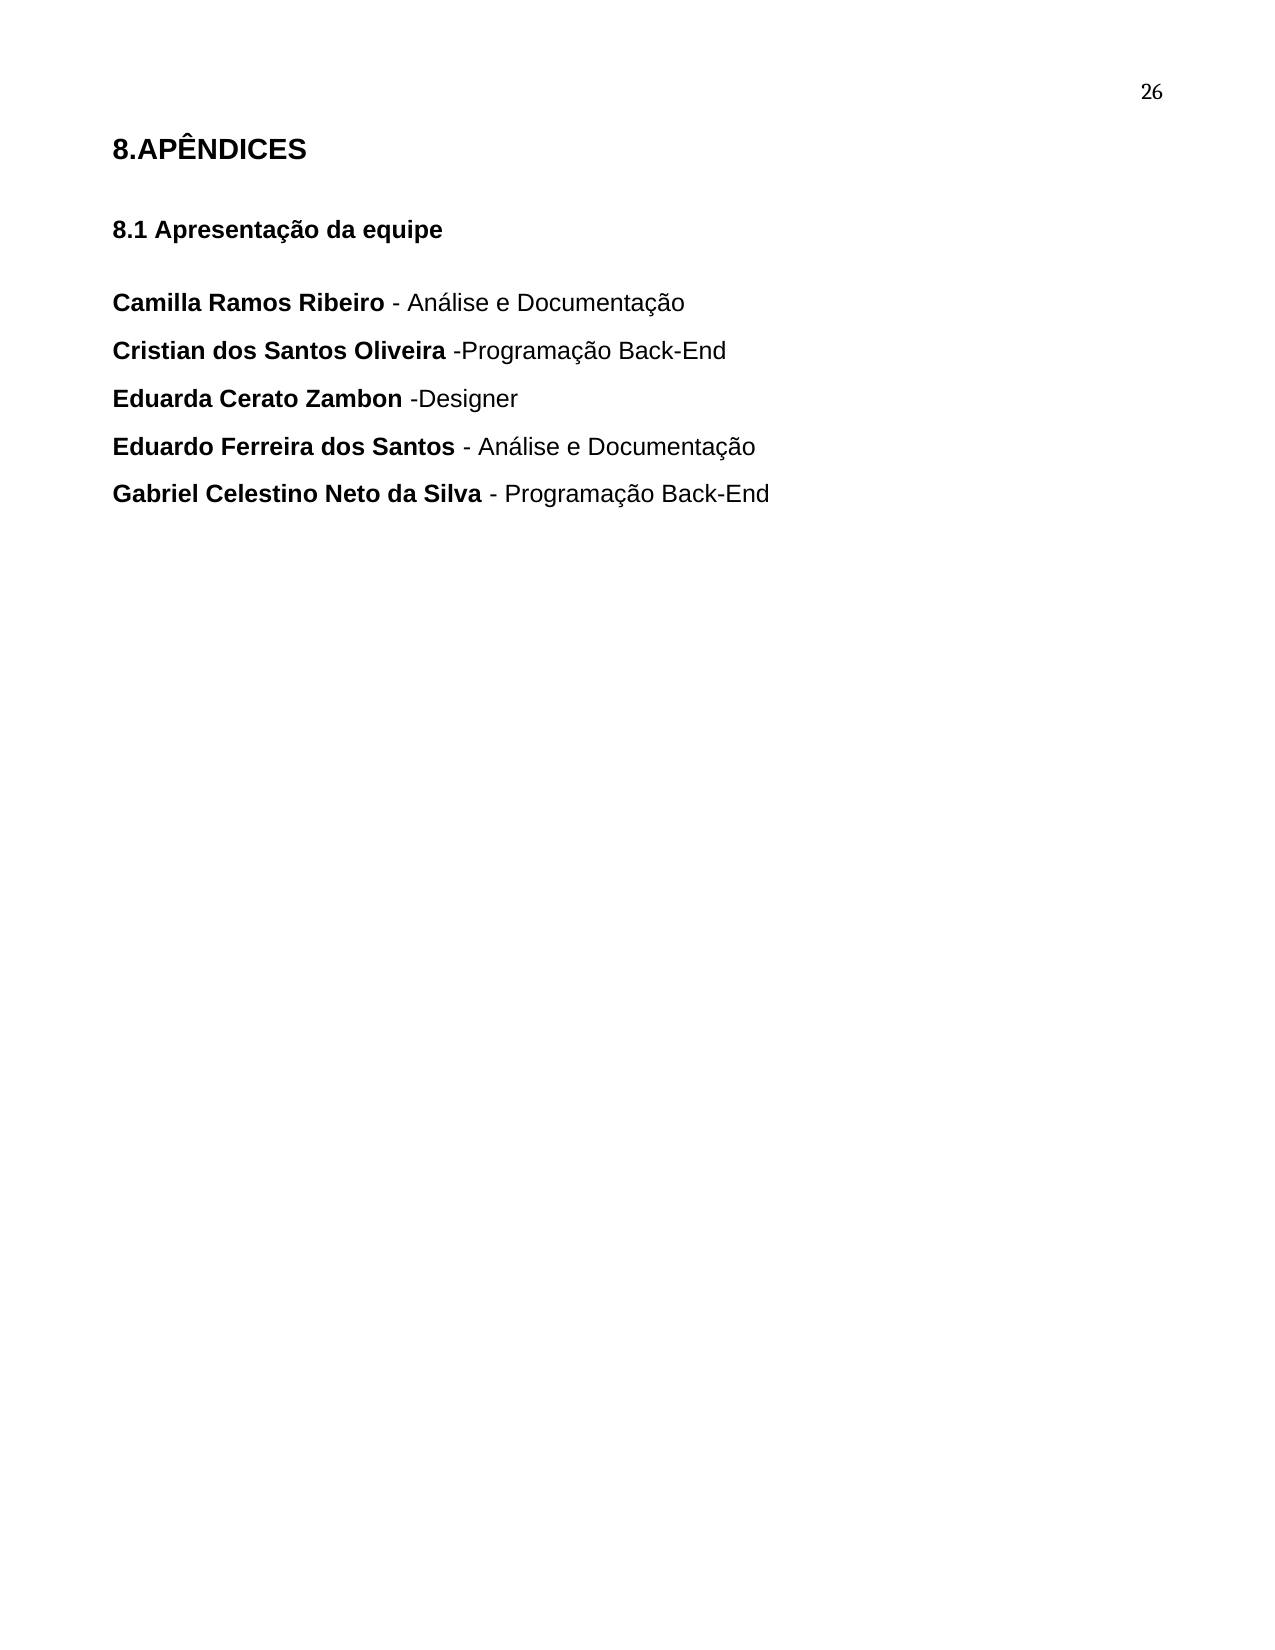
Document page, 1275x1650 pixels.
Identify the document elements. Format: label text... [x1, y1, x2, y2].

subtitle 8.1 Apresentação da equipe [112, 214, 1162, 243]
text Camilla Ramos Ribeiro - Análise e Documentação [112, 288, 1162, 317]
subtitle 8.APÊNDICES [112, 132, 1162, 165]
text Eduarda Cerato Zambon -Designer [112, 384, 1162, 413]
text Gabriel Celestino Neto da Silva - Programação Back-End [112, 479, 1162, 508]
text Eduardo Ferreira dos Santos - Análise e Documentação [112, 432, 1162, 460]
text Cristian dos Santos Oliveira -Programação Back-End [112, 336, 1162, 365]
